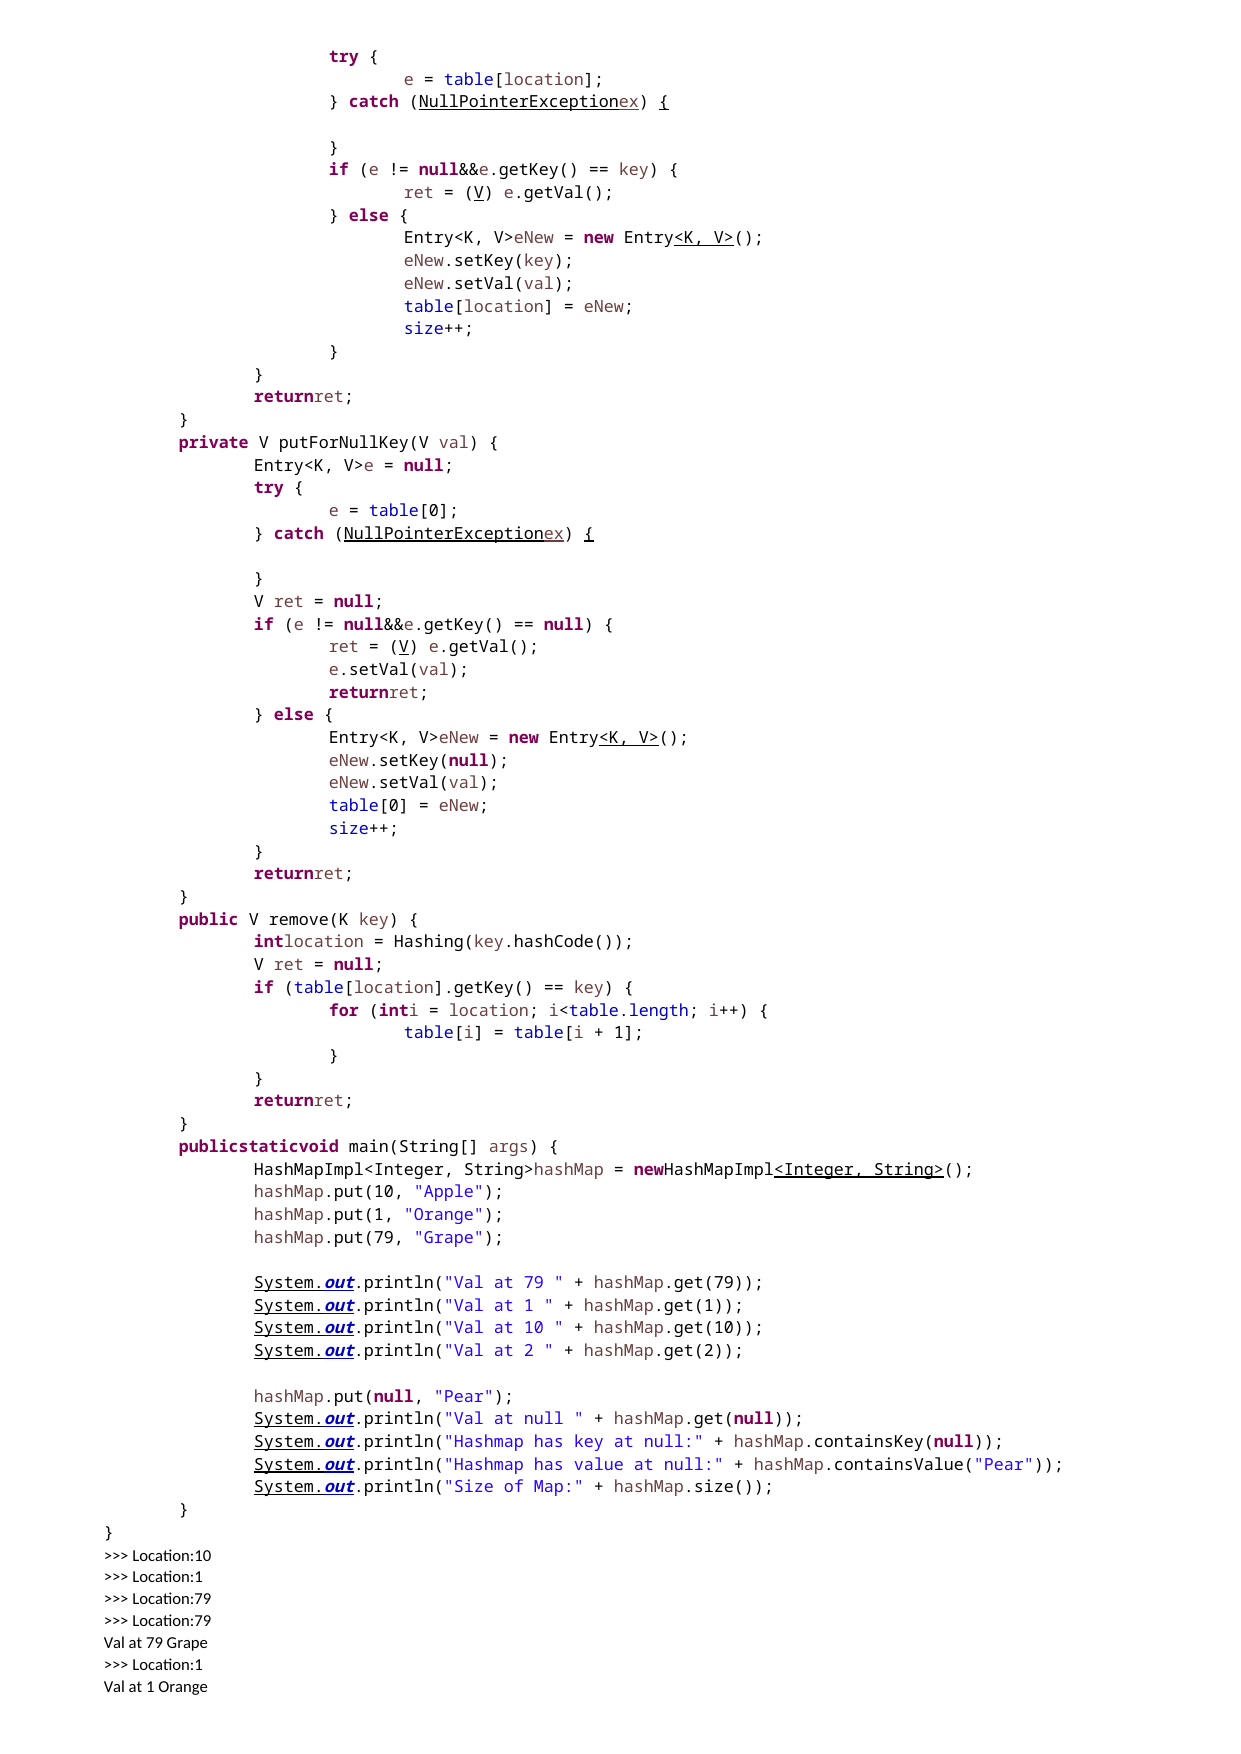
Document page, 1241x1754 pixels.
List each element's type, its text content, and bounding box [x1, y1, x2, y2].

text hashMap.put(null, "Pear"); [103, 1384, 1181, 1407]
text HashMapImpl<Integer, String>hashMap = newHashMapImpl<Integer, String>(); [103, 1157, 1181, 1180]
text } [103, 339, 1181, 362]
text table[i] = table[i + 1]; [103, 1021, 1181, 1043]
text } else { [103, 703, 1181, 726]
text table[0] = eNew; [103, 794, 1181, 816]
text } [103, 839, 1181, 862]
text } [103, 1043, 1181, 1066]
text eNew.setKey(key); [103, 249, 1181, 271]
text V ret = null; [103, 589, 1181, 612]
text e = table[location]; [103, 67, 1181, 90]
text for (inti = location; i<table.length; i++) { [103, 998, 1181, 1021]
text >>> Location:10 [103, 1545, 1181, 1565]
text Entry<K, V>eNew = new Entry<K, V>(); [103, 726, 1181, 748]
text e = table[0]; [103, 498, 1181, 521]
text System.out.println("Val at 2 " + hashMap.get(2)); [103, 1339, 1181, 1361]
text System.out.println("Hashmap has key at null:" + hashMap.containsKey(null)); [103, 1429, 1181, 1452]
text intlocation = Hashing(key.hashCode()); [103, 930, 1181, 953]
text } [103, 1066, 1181, 1089]
text System.out.println("Val at 79 " + hashMap.get(79)); [103, 1271, 1181, 1293]
text >>> Location:1 [103, 1567, 1181, 1587]
text V ret = null; [103, 953, 1181, 975]
text if (e != null&&e.getKey() == null) { [103, 612, 1181, 635]
text if (e != null&&e.getKey() == key) { [103, 158, 1181, 181]
text System.out.println("Val at 1 " + hashMap.get(1)); [103, 1293, 1181, 1316]
text private V putForNullKey(V val) { [103, 430, 1181, 453]
text ret = (V) e.getVal(); [103, 635, 1181, 657]
text } [103, 1112, 1181, 1134]
text table[location] = eNew; [103, 294, 1181, 317]
text >>> Location:79 [103, 1611, 1181, 1631]
text System.out.println("Size of Map:" + hashMap.size()); [103, 1475, 1181, 1498]
text try { [103, 44, 1181, 67]
text e.setVal(val); [103, 657, 1181, 680]
text Entry<K, V>eNew = new Entry<K, V>(); [103, 226, 1181, 249]
text } [103, 135, 1181, 158]
text returnret; [103, 385, 1181, 408]
text returnret; [103, 1089, 1181, 1112]
text size++; [103, 816, 1181, 839]
text } [103, 362, 1181, 385]
text ret = (V) e.getVal(); [103, 181, 1181, 203]
text eNew.setVal(val); [103, 771, 1181, 794]
text >>> Location:79 [103, 1589, 1181, 1609]
text eNew.setKey(null); [103, 748, 1181, 771]
text try { [103, 476, 1181, 498]
text } [103, 1520, 1181, 1543]
text } else { [103, 203, 1181, 226]
text publicstaticvoid main(String[] args) { [103, 1134, 1181, 1157]
text public V remove(K key) { [103, 907, 1181, 930]
text System.out.println("Val at 10 " + hashMap.get(10)); [103, 1316, 1181, 1339]
text hashMap.put(79, "Grape"); [103, 1225, 1181, 1248]
text Val at 1 Orange [103, 1676, 1181, 1696]
text } [103, 1498, 1181, 1520]
text eNew.setVal(val); [103, 271, 1181, 294]
text returnret; [103, 680, 1181, 703]
text if (table[location].getKey() == key) { [103, 975, 1181, 998]
text Entry<K, V>e = null; [103, 453, 1181, 476]
text } [103, 408, 1181, 430]
text Val at 79 Grape [103, 1632, 1181, 1653]
text } catch (NullPointerExceptionex) { [103, 521, 1181, 544]
text hashMap.put(1, "Orange"); [103, 1202, 1181, 1225]
text System.out.println("Hashmap has value at null:" + hashMap.containsValue("Pear")); [103, 1452, 1181, 1475]
text System.out.println("Val at null " + hashMap.get(null)); [103, 1407, 1181, 1429]
text } catch (NullPointerExceptionex) { [103, 90, 1181, 112]
text >>> Location:1 [103, 1654, 1181, 1674]
text size++; [103, 317, 1181, 339]
text } [103, 567, 1181, 589]
text } [103, 884, 1181, 907]
text hashMap.put(10, "Apple"); [103, 1180, 1181, 1202]
text returnret; [103, 862, 1181, 884]
